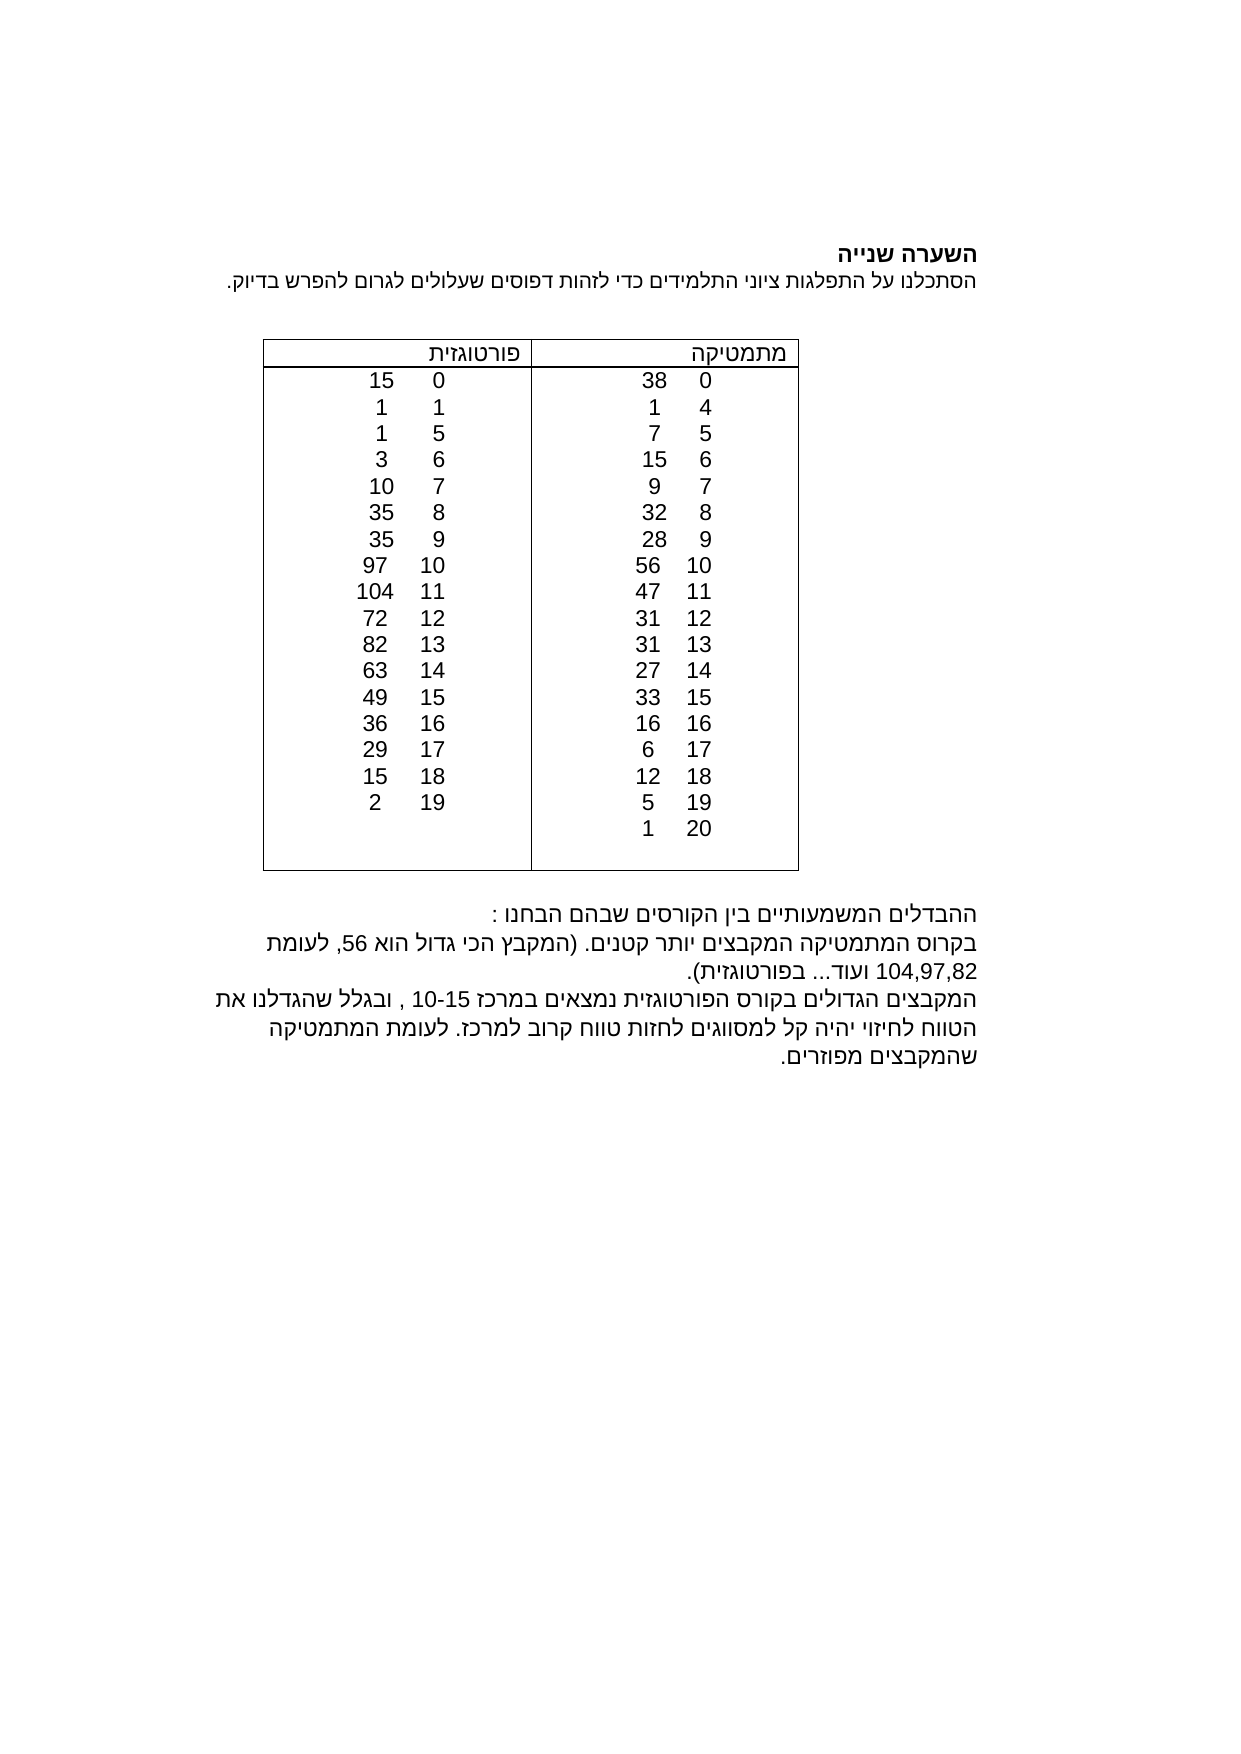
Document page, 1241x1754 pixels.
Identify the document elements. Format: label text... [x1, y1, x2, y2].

table_header מתמטיקה [532, 340, 798, 366]
list בקרוס המתמטיקה המקבצים יותר קטנים. (המקבץ הכי גדול הוא 56, לעומת 104,97,82 ועוד... בפורטוגזית). [187, 929, 978, 984]
table_cell 0 38 4 1 5 7 6 15 7 9 8 32 9 28 10 56 11 47 12 31 13 31 14 27 15 33 16 16 17 6 18 12 19 5 20 1 [532, 368, 798, 870]
table_header פורטוגזית [264, 340, 531, 366]
list הסתכלנו על התפלגות ציוני התלמידים כדי לזהות דפוסים שעלולים לגרום להפרש בדיוק. [187, 269, 978, 293]
list המקבצים הגדולים בקורס הפורטוגזית נמצאים במרכז 10-15 , ובגלל שהגדלנו את הטווח לחיזוי יהיה קל למסווגים לחזות טווח קרוב למרכז. לעומת המתמטיקה שהמקבצים מפוזרים. [187, 986, 978, 1069]
list השערה שנייה [187, 241, 978, 267]
list ההבדלים המשמעותיים בין הקורסים שבהם הבחנו : [187, 901, 978, 927]
table_cell 0 15 1 1 5 1 6 3 7 10 8 35 9 35 10 97 11 104 12 72 13 82 14 63 15 49 16 36 17 29 18 15 19 2 [264, 368, 531, 870]
